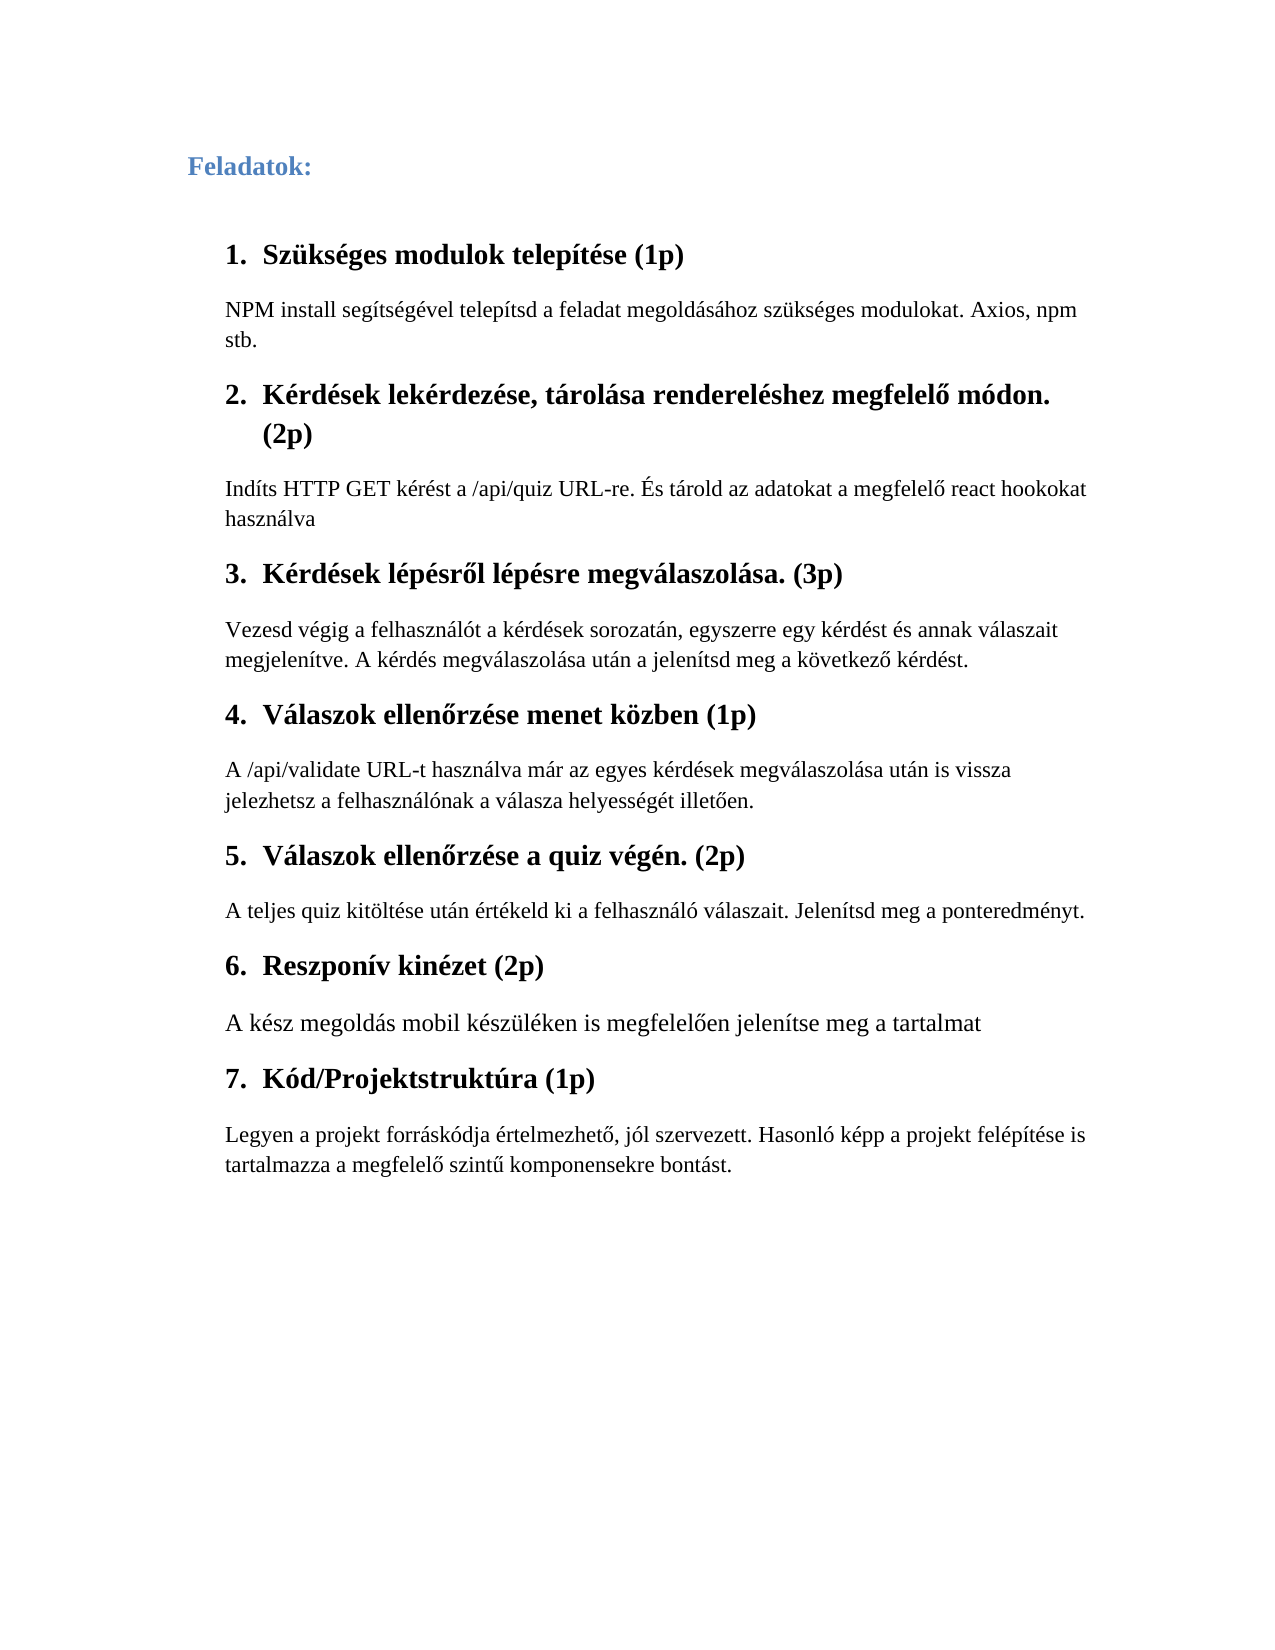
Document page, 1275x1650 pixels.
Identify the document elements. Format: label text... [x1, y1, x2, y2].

list Válaszok ellenőrzése menet közben (1p) [225, 697, 1087, 731]
list Kérdések lekérdezése, tárolása rendereléshez megfelelő módon. (2p) [225, 377, 1087, 449]
text Legyen a projekt forráskódja értelmezhető, jól szervezett. Hasonló képp a projekt felépítése is tartalmazza a megfelelő szintű komponensekre bontást. [225, 1121, 1087, 1177]
text A /api/validate URL-t használva már az egyes kérdések megválaszolása után is vissza jelezhetsz a felhasználónak a válasza helyességét illetően. [225, 757, 1087, 813]
subtitle Feladatok: [187, 150, 1087, 181]
list Kód/Projektstruktúra (1p) [225, 1061, 1087, 1095]
list Kérdések lépésről lépésre megválaszolása. (3p) [225, 557, 1087, 590]
list Reszponív kinézet (2p) [225, 948, 1087, 982]
text NPM install segítségével telepítsd a feladat megoldásához szükséges modulokat. Axios, npm stb. [225, 296, 1087, 353]
list Válaszok ellenőrzése a quiz végén. (2p) [225, 838, 1087, 871]
text Vezesd végig a felhasználót a kérdések sorozatán, egyszerre egy kérdést és annak válaszait megjelenítve. A kérdés megválaszolása után a jelenítsd meg a következő kérdést. [225, 616, 1087, 672]
text A teljes quiz kitöltése után értékeld ki a felhasználó válaszait. Jelenítsd meg a ponteredményt. [225, 897, 1087, 923]
text Indíts HTTP GET kérést a /api/quiz URL-re. És tárold az adatokat a megfelelő react hookokat használva [225, 475, 1087, 532]
text A kész megoldás mobil készüléken is megfelelően jelenítse meg a tartalmat [225, 1008, 1087, 1036]
list Szükséges modulok telepítése (1p) [225, 237, 1087, 270]
